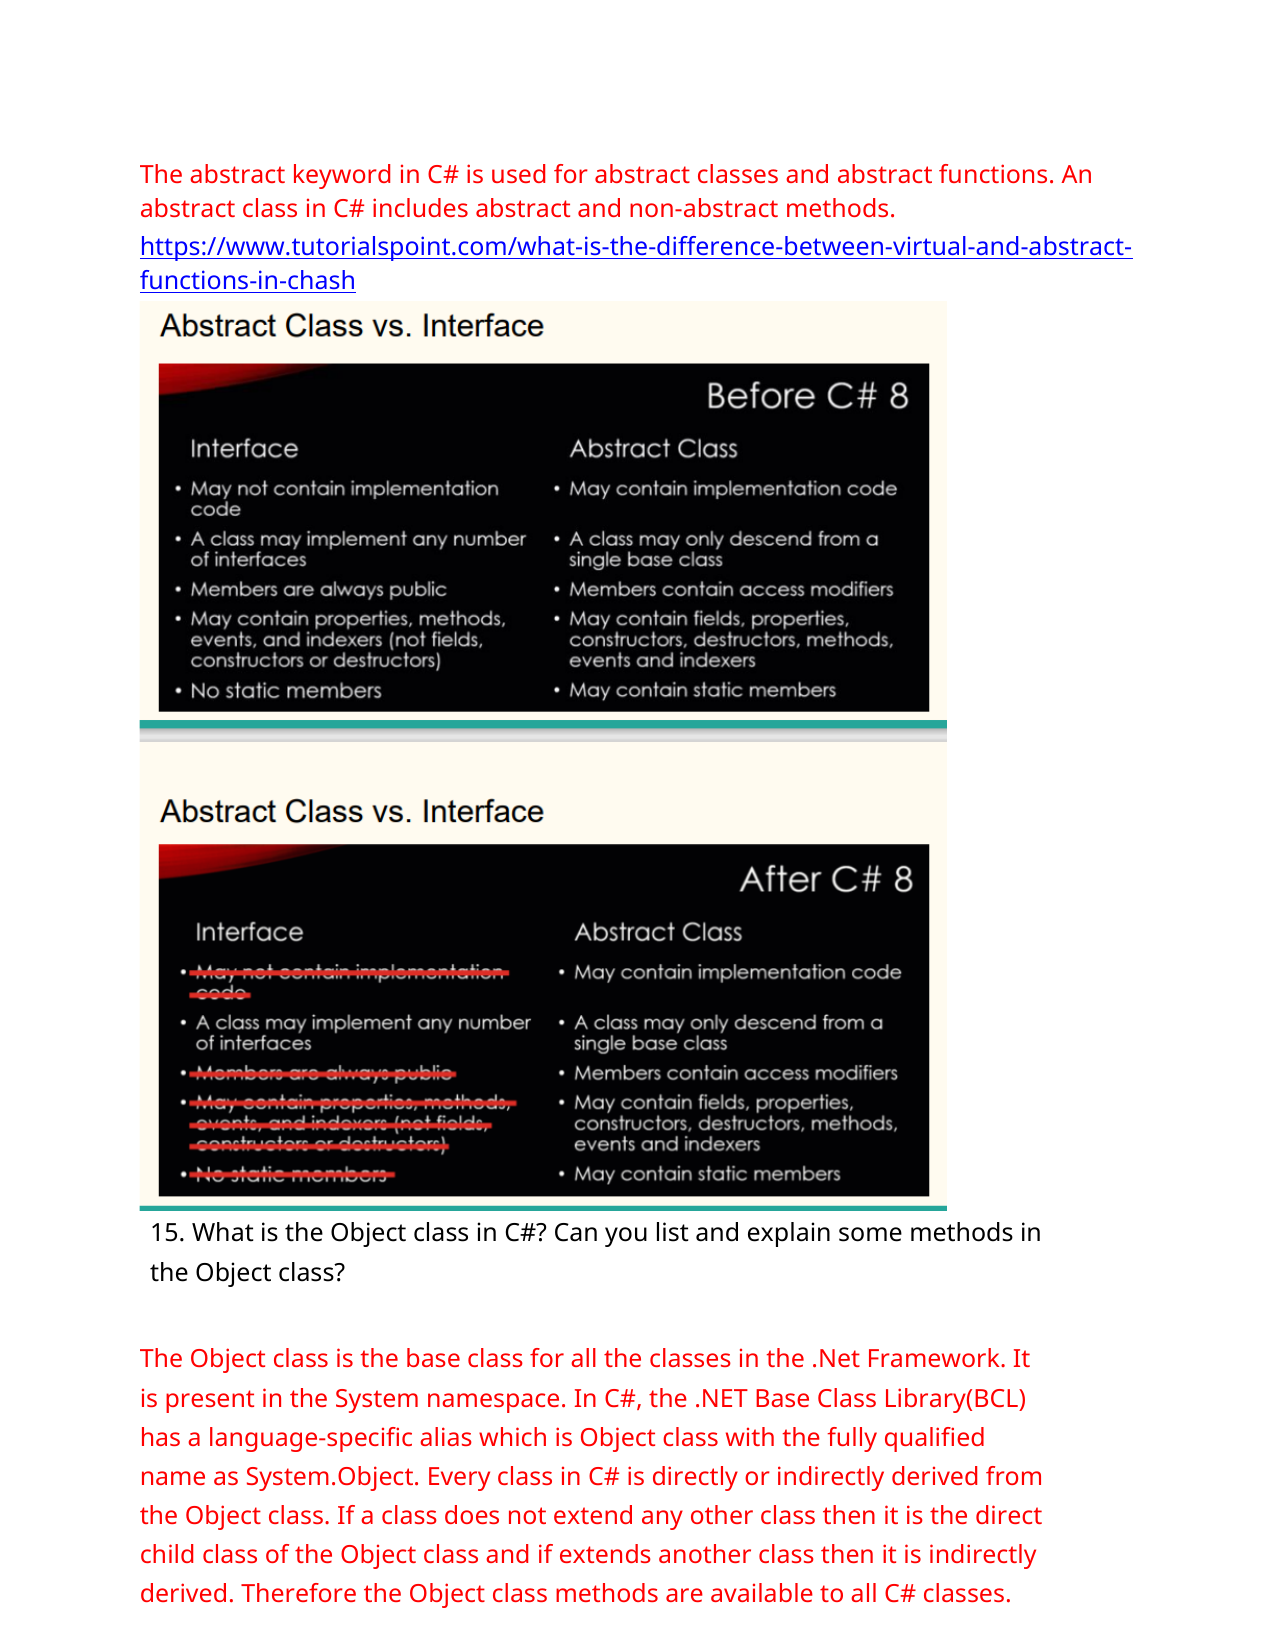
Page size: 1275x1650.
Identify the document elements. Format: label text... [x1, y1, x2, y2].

text https://www.tutorialspoint.com/what-is-the-difference-between-virtual-and-abstract-functions-in-chash [139, 229, 1135, 297]
text The abstract keyword in C# is used for abstract classes and abstract functions. An abstract class in C# includes abstract and non-abstract methods. [139, 156, 1135, 224]
list What is the Object class in C#? Can you list and explain some methods in the Object class? [150, 1215, 1051, 1288]
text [139, 1341, 1051, 1610]
picture [139, 301, 947, 1211]
